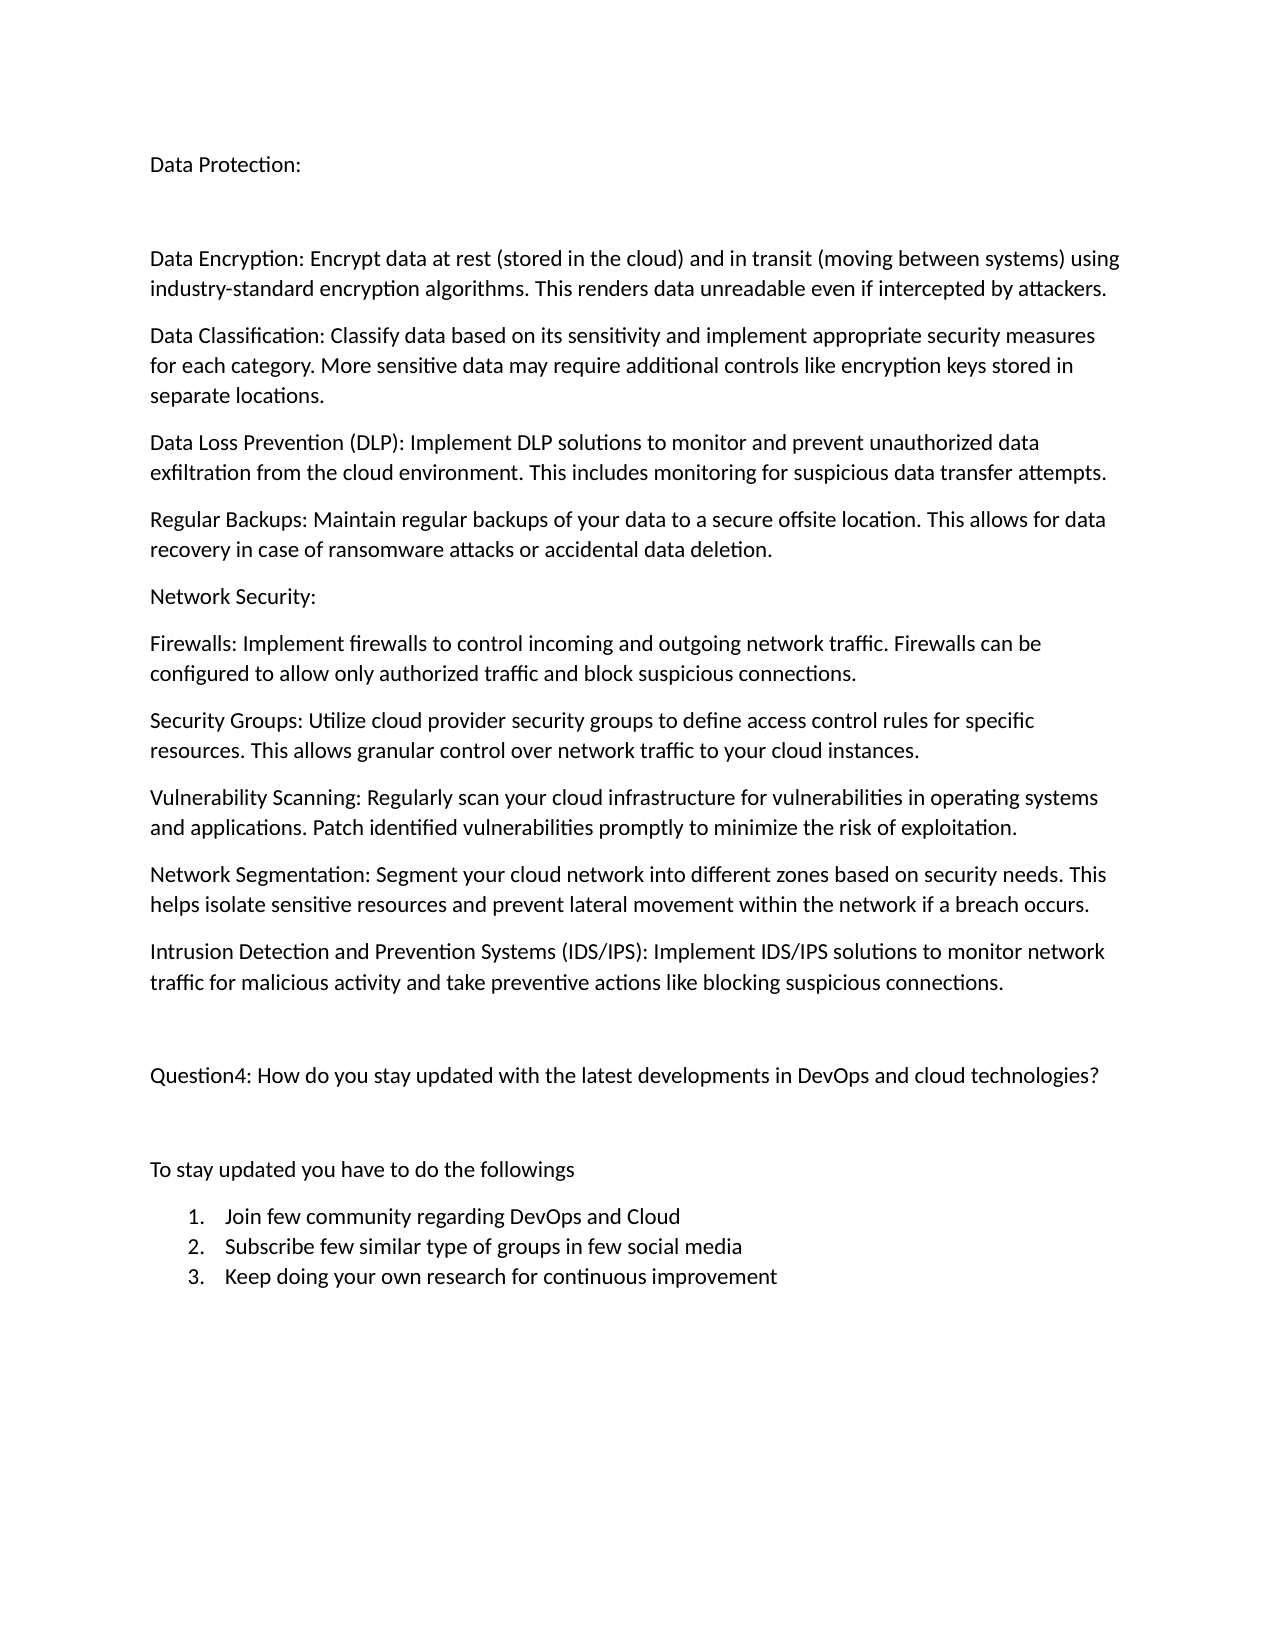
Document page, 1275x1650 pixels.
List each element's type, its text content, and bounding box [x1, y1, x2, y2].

text Data Protection: [150, 150, 1125, 178]
text Security Groups: Utilize cloud provider security groups to define access control rules for specific resources. This allows granular control over network traffic to your cloud instances. [150, 706, 1125, 764]
text Vulnerability Scanning: Regularly scan your cloud infrastructure for vulnerabilities in operating systems and applications. Patch identified vulnerabilities promptly to minimize the risk of exploitation. [150, 783, 1125, 842]
list Keep doing your own research for continuous improvement [187, 1262, 1125, 1291]
list Subscribe few similar type of groups in few social media [187, 1232, 1125, 1260]
text Data Loss Prevention (DLP): Implement DLP solutions to monitor and prevent unauthorized data exfiltration from the cloud environment. This includes monitoring for suspicious data transfer attempts. [150, 428, 1125, 486]
list Join few community regarding DevOps and Cloud [187, 1202, 1125, 1230]
text Intrusion Detection and Prevention Systems (IDS/IPS): Implement IDS/IPS solutions to monitor network traffic for malicious activity and take preventive actions like blocking suspicious connections. [150, 937, 1125, 996]
text Data Classification: Classify data based on its sensitivity and implement appropriate security measures for each category. More sensitive data may require additional controls like encryption keys stored in separate locations. [150, 321, 1125, 409]
text To stay updated you have to do the followings [150, 1155, 1125, 1183]
text Network Security: [150, 582, 1125, 610]
text Firewalls: Implement firewalls to control incoming and outgoing network traffic. Firewalls can be configured to allow only authorized traffic and block suspicious connections. [150, 629, 1125, 687]
text Network Segmentation: Segment your cloud network into different zones based on security needs. This helps isolate sensitive resources and prevent lateral movement within the network if a breach occurs. [150, 860, 1125, 919]
text Regular Backups: Maintain regular backups of your data to a secure offsite location. This allows for data recovery in case of ransomware attacks or accidental data deletion. [150, 505, 1125, 563]
text Data Encryption: Encrypt data at rest (stored in the cloud) and in transit (moving between systems) using industry-standard encryption algorithms. This renders data unreadable even if intercepted by attackers. [150, 244, 1125, 302]
text Question4: How do you stay updated with the latest developments in DevOps and cloud technologies? [150, 1061, 1125, 1089]
